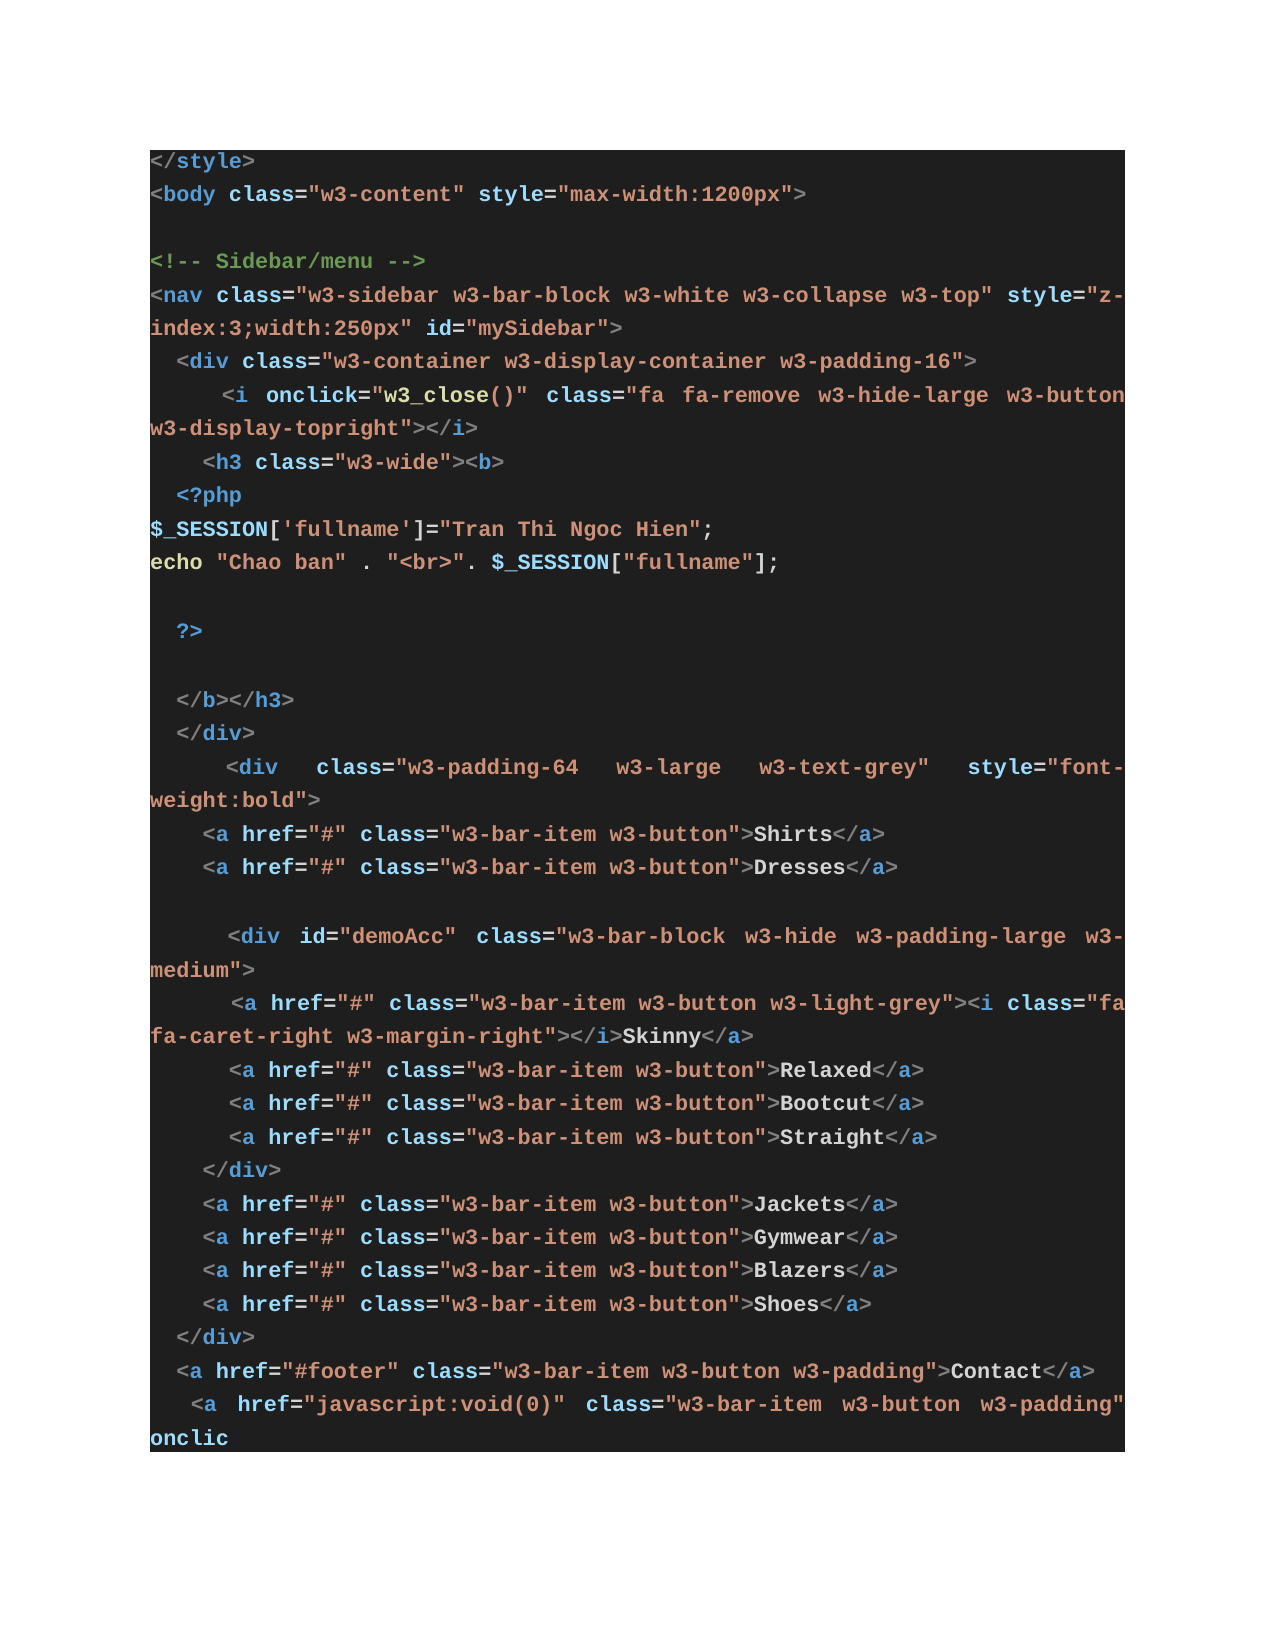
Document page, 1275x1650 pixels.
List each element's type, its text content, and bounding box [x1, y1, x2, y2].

text <h3 class="w3-wide"><b> [150, 451, 1125, 476]
text <a href="#" class="w3-bar-item w3-button">Shoes</a> [150, 1293, 1125, 1318]
text <a href="#" class="w3-bar-item w3-button">Shirts</a> [150, 823, 1125, 848]
text $_SESSION['fullname']="Tran Thi Ngoc Hien"; [150, 518, 1125, 543]
text <a href="#" class="w3-bar-item w3-button">Gymwear</a> [150, 1226, 1125, 1251]
text </b></h3> [150, 689, 1125, 714]
text <a href="#" class="w3-bar-item w3-button">Jackets</a> [150, 1193, 1125, 1218]
text <a href="#" class="w3-bar-item w3-button w3-light-grey"><i class="fa fa-caret-right w3-margin-right"></i>Skinny</a> [150, 992, 1125, 1050]
text <a href="#" class="w3-bar-item w3-button">Bootcut</a> [150, 1092, 1125, 1117]
text </div> [150, 1327, 1125, 1351]
text <?php [150, 484, 1125, 509]
text </div> [150, 723, 1125, 747]
text <nav class="w3-sidebar w3-bar-block w3-white w3-collapse w3-top" style="z-index:3;width:250px" id="mySidebar"> [150, 284, 1125, 342]
text <div id="demoAcc" class="w3-bar-block w3-hide w3-padding-large w3-medium"> [150, 925, 1125, 983]
text <a href="#" class="w3-bar-item w3-button">Blazers</a> [150, 1260, 1125, 1284]
text <body class="w3-content" style="max-width:1200px"> [150, 183, 1125, 208]
text <div class="w3-padding-64 w3-large w3-text-grey" style="font-weight:bold"> [150, 756, 1125, 814]
text ?> [150, 620, 1125, 645]
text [150, 1393, 1125, 1452]
text <a href="#" class="w3-bar-item w3-button">Dresses</a> [150, 856, 1125, 881]
text </div> [150, 1159, 1125, 1184]
text <i onclick="w3_close()" class="fa fa-remove w3-hide-large w3-button w3-display-topright"></i> [150, 384, 1125, 442]
text <div class="w3-container w3-display-container w3-padding-16"> [150, 351, 1125, 375]
text </style> [150, 150, 1125, 175]
text <!-- Sidebar/menu --> [150, 250, 1125, 275]
text echo "Chao ban" . "<br>". $_SESSION["fullname"]; [150, 551, 1125, 576]
text <a href="#" class="w3-bar-item w3-button">Straight</a> [150, 1126, 1125, 1151]
text <a href="#footer" class="w3-bar-item w3-button w3-padding">Contact</a> [150, 1360, 1125, 1385]
text <a href="#" class="w3-bar-item w3-button">Relaxed</a> [150, 1059, 1125, 1084]
